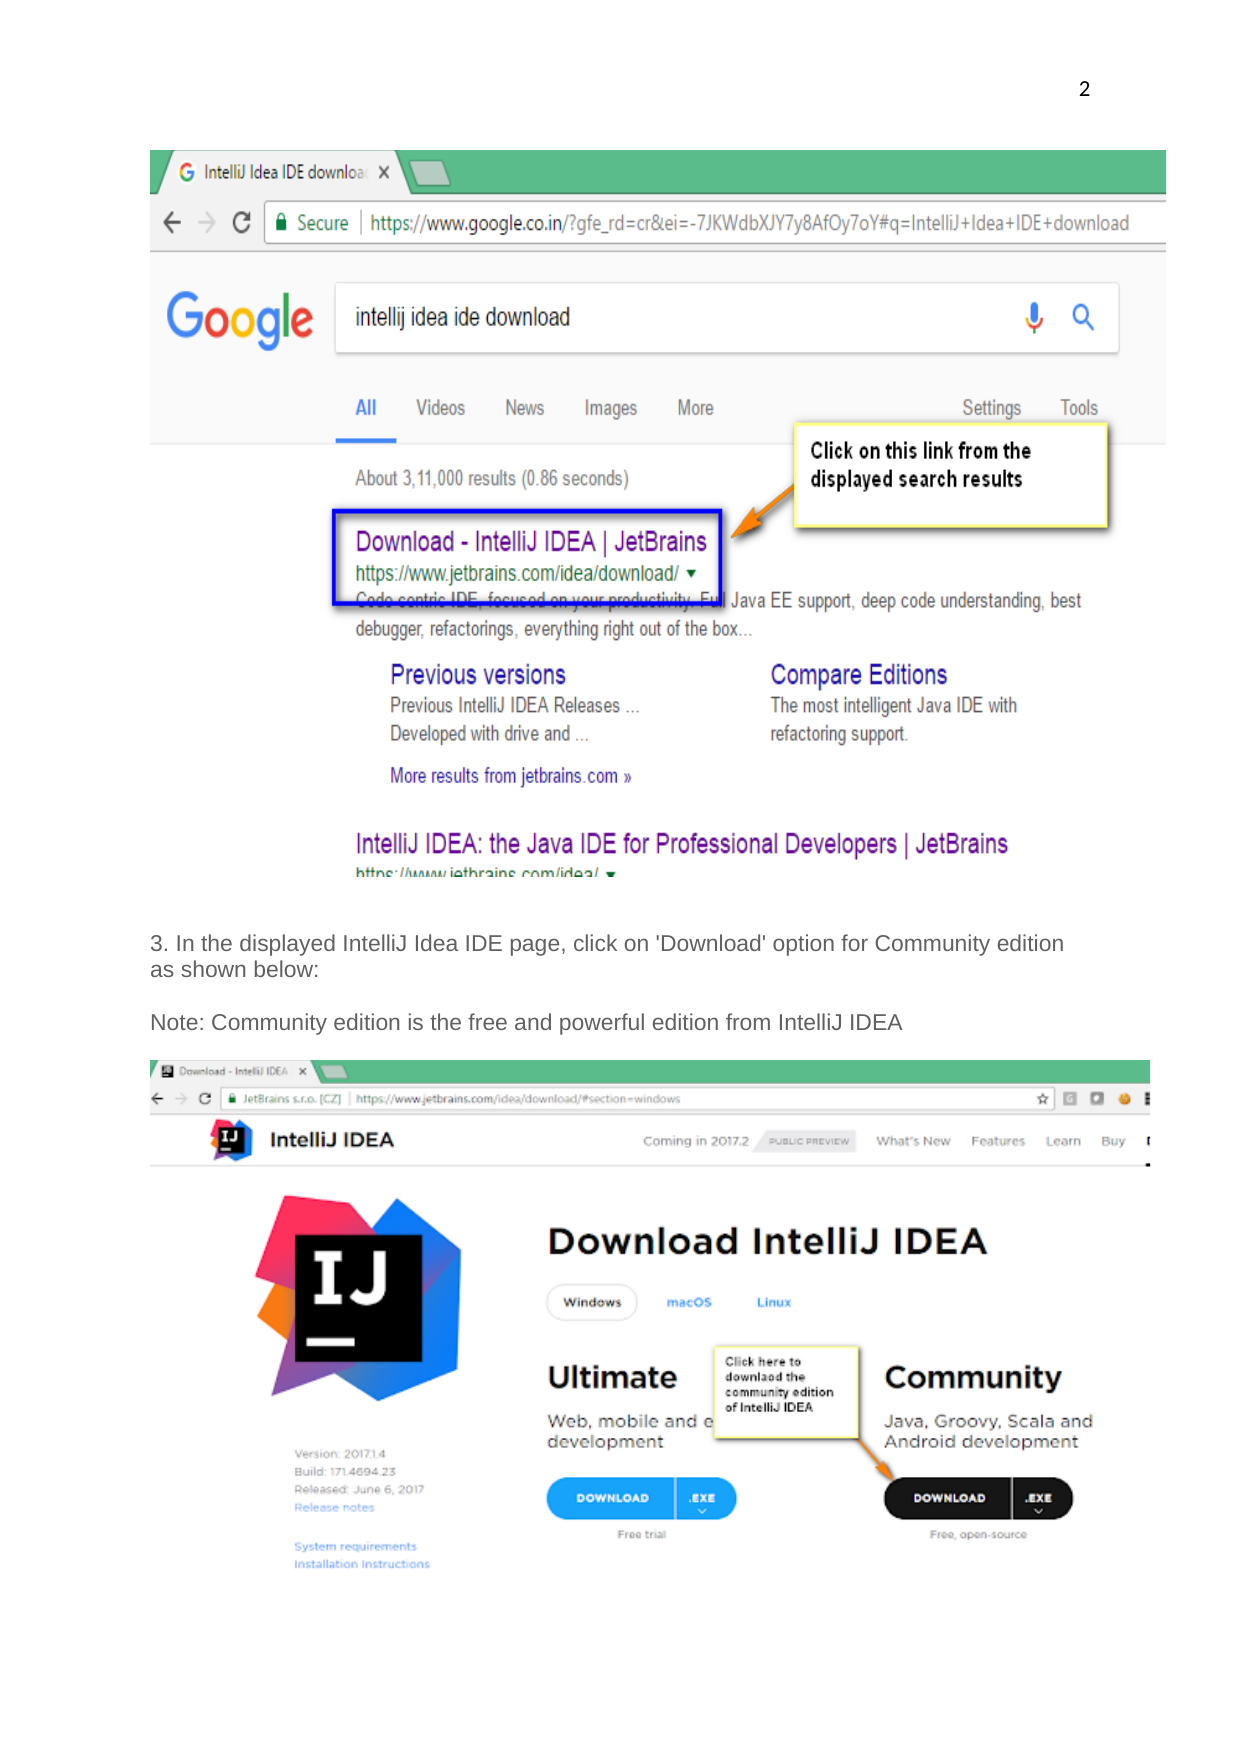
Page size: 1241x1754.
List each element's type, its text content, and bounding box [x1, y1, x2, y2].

picture [150, 150, 1167, 877]
picture [150, 1060, 1151, 1576]
text 3. In the displayed IntelliJ Idea IDE page, click on 'Download' option for Community edition as shown below: Note: Community edition is the free and powerful edition from IntelliJ IDEA [150, 877, 1090, 1035]
